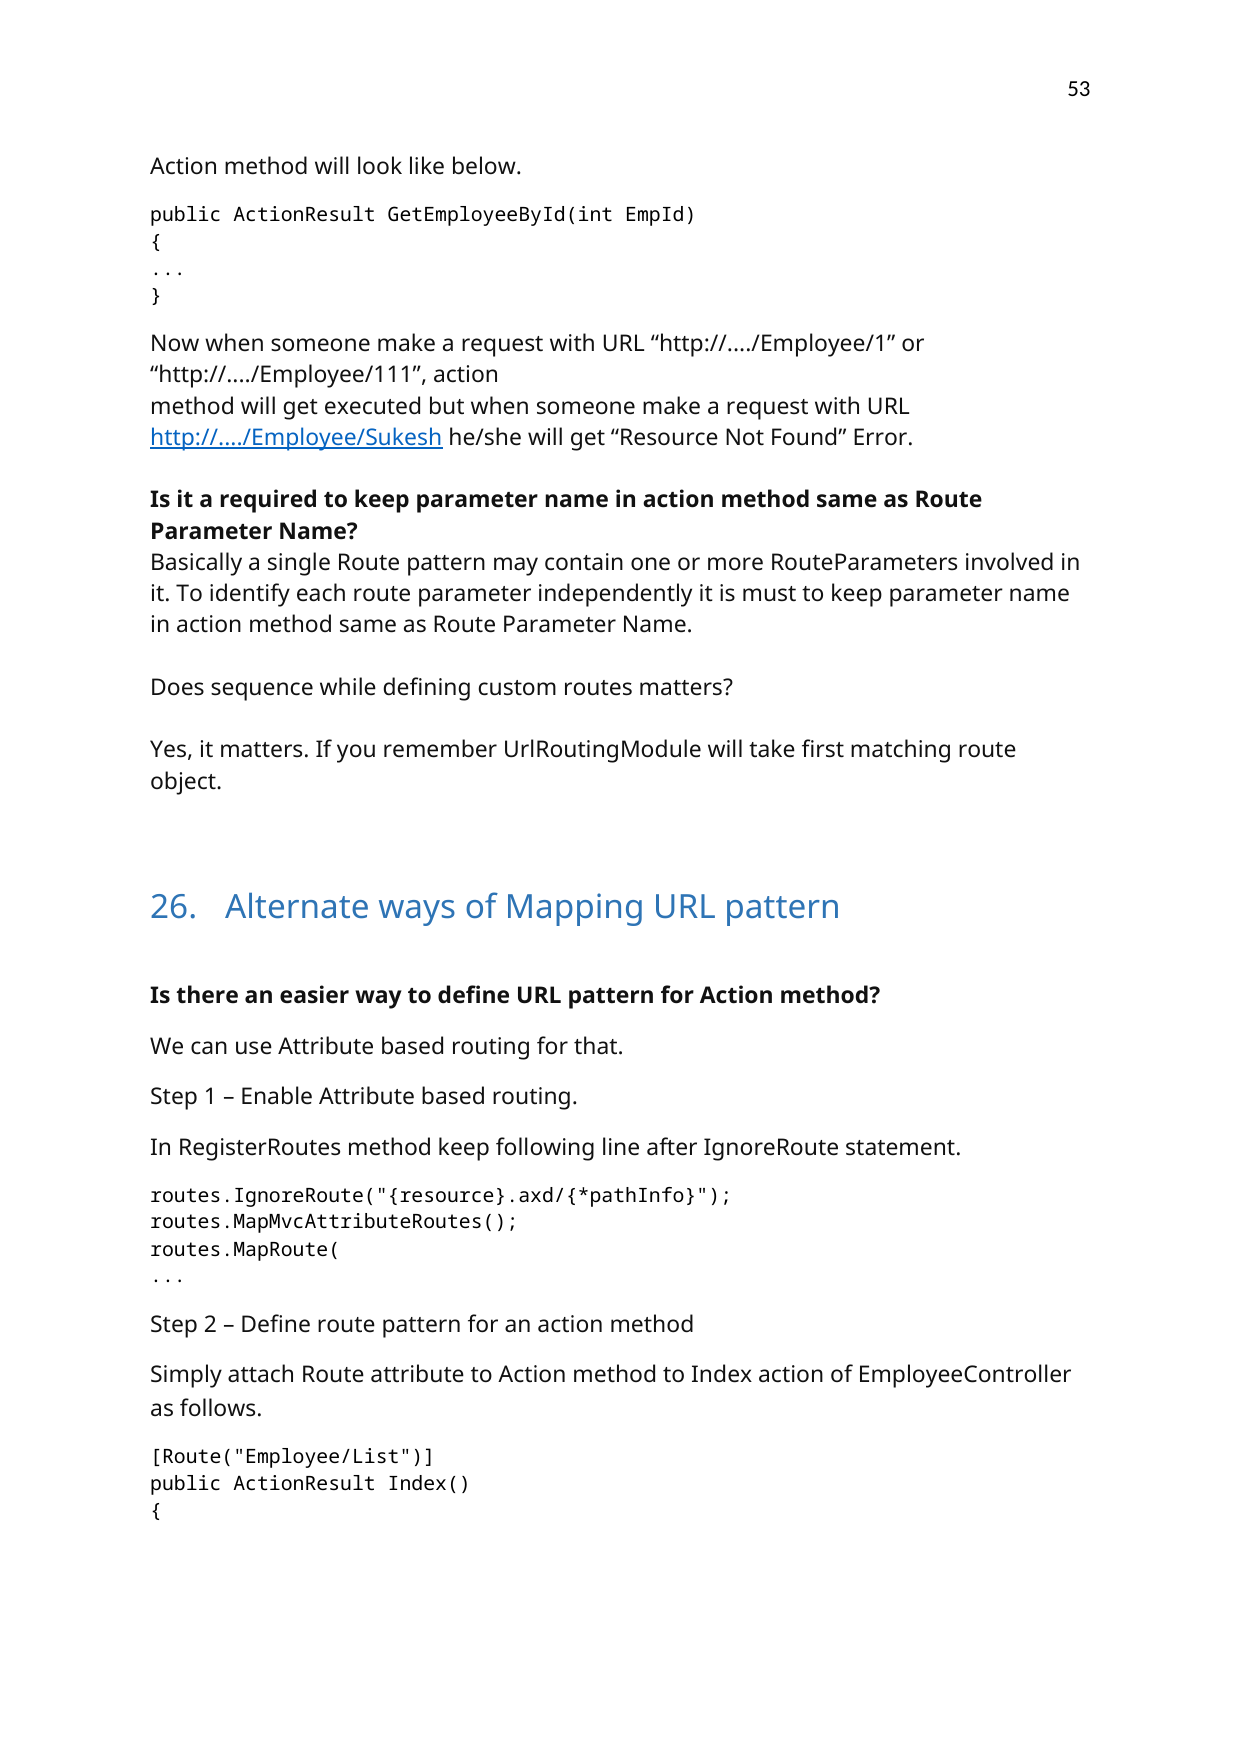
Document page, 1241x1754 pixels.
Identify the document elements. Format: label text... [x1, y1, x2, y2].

text Does sequence while defining custom routes matters? [150, 671, 1090, 702]
text Step 1 – Enable Attribute based routing. [150, 1080, 1090, 1111]
text Action method will look like below. [150, 150, 1090, 181]
text public ActionResult GetEmployeeById(int EmpId) [150, 200, 1090, 227]
text routes.IgnoreRoute("{resource}.axd/{*pathInfo}"); [150, 1181, 1090, 1208]
text Now when someone make a request with URL “http://..../Employee/1” or “http://..../Employee/111”, action [150, 327, 1090, 389]
text ... [150, 254, 1090, 281]
text Is it a required to keep parameter name in action method same as Route Parameter Name? [150, 483, 1090, 546]
text In RegisterRoutes method keep following line after IgnoreRoute statement. [150, 1130, 1090, 1162]
text Is there an easier way to define URL pattern for Action method? [150, 979, 1090, 1010]
text routes.MapMvcAttributeRoutes(); [150, 1208, 1090, 1235]
text public ActionResult Index() [150, 1469, 1090, 1496]
text routes.MapRoute( [150, 1235, 1090, 1262]
text Step 2 – Define route pattern for an action method [150, 1307, 1090, 1339]
text Simply attach Route attribute to Action method to Index action of EmployeeController as follows. [150, 1358, 1090, 1423]
text method will get executed but when someone make a request with URL http://..../Employee/Sukesh he/she will get “Resource Not Found” Error. [150, 389, 1090, 452]
text We can use Attribute based routing for that. [150, 1029, 1090, 1061]
text { [150, 1496, 1090, 1523]
text } [150, 281, 1090, 308]
text ... [150, 1262, 1090, 1289]
text { [150, 227, 1090, 254]
subtitle Alternate ways of Mapping URL pattern [150, 883, 1090, 929]
text Basically a single Route pattern may contain one or more RouteParameters involved in it. To identify each route parameter independently it is must to keep parameter name in action method same as Route Parameter Name. [150, 546, 1090, 639]
text [Route("Employee/List")] [150, 1442, 1090, 1469]
text Yes, it matters. If you remember UrlRoutingModule will take first matching route object. [150, 733, 1090, 796]
